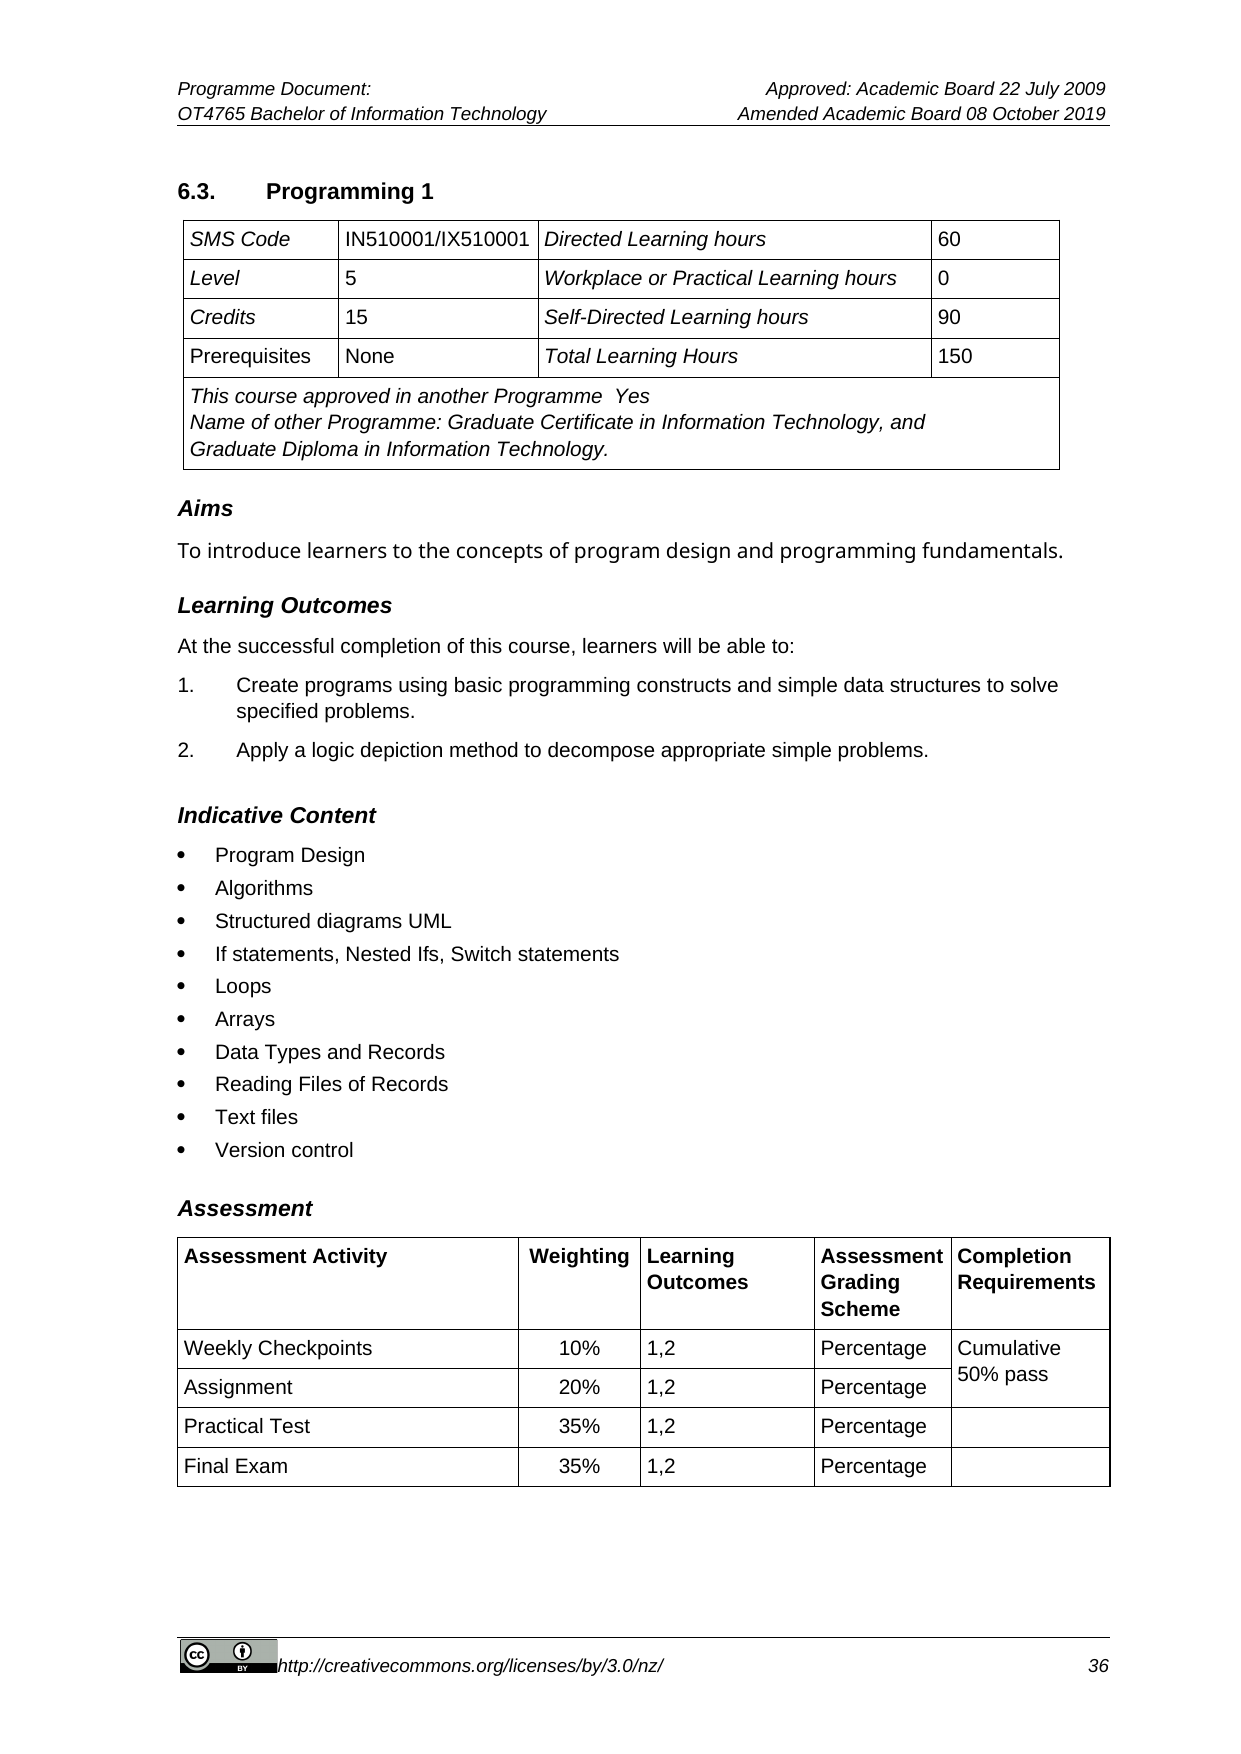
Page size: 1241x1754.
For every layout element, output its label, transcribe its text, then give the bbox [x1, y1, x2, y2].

table_cell 35% [519, 1448, 640, 1486]
table_cell [952, 1408, 1109, 1447]
list Data Types and Records [177, 1039, 1110, 1063]
table_cell Percentage [815, 1408, 951, 1447]
table_cell Credits [184, 299, 338, 337]
table_header Weighting [519, 1238, 640, 1329]
text To introduce learners to the concepts of program design and programming fundamentals. [177, 536, 1110, 564]
table_header SMS Code [184, 221, 338, 259]
table_cell 0 [932, 260, 1059, 298]
table_header Directed Learning hours [539, 221, 931, 259]
list Program Design [177, 843, 1110, 867]
list Create programs using basic programming constructs and simple data structures to solve specified problems. [177, 673, 1110, 723]
table_cell 35% [519, 1408, 640, 1447]
table_cell Total Learning Hours [539, 339, 931, 377]
table_cell Final Exam [178, 1448, 518, 1486]
table_cell Cumulative 50% pass [952, 1330, 1109, 1407]
table_cell Percentage [815, 1369, 951, 1407]
table_header Completion Requirements [952, 1238, 1109, 1329]
table_cell Practical Test [178, 1408, 518, 1447]
table_cell 90 [932, 299, 1059, 337]
list Text files [177, 1105, 1110, 1129]
table_cell 1,2 [641, 1330, 814, 1368]
table_cell None [339, 339, 538, 377]
text Assessment [177, 1195, 1110, 1222]
picture [180, 1639, 278, 1673]
table_header Assessment Activity [178, 1238, 518, 1329]
list Structured diagrams UML [177, 909, 1110, 933]
table_cell Self-Directed Learning hours [539, 299, 931, 337]
table_cell Weekly Checkpoints [178, 1330, 518, 1368]
table_cell 5 [339, 260, 538, 298]
table_cell 1,2 [641, 1408, 814, 1447]
table_cell Percentage [815, 1448, 951, 1486]
text Learning Outcomes [177, 592, 1110, 619]
table_header IN510001/IX510001 [339, 221, 538, 259]
table_cell 10% [519, 1330, 640, 1368]
list Algorithms [177, 876, 1110, 900]
text At the successful completion of this course, learners will be able to: [177, 634, 1110, 658]
table_cell [952, 1448, 1109, 1486]
list Arrays [177, 1007, 1110, 1031]
list Apply a logic depiction method to decompose appropriate simple problems. [177, 738, 1110, 762]
table_cell Workplace or Practical Learning hours [539, 260, 931, 298]
table_cell This course approved in another Programme Yes Name of other Programme: Graduate Certificate in Information Technology, and Graduate Diploma in Information Technology. [184, 378, 1059, 469]
table_cell Prerequisites [184, 339, 338, 377]
list Loops [177, 974, 1110, 998]
list Reading Files of Records [177, 1072, 1110, 1096]
table_cell Assignment [178, 1369, 518, 1407]
table_cell 15 [339, 299, 538, 337]
table_cell Level [184, 260, 338, 298]
table_cell Percentage [815, 1330, 951, 1368]
table_cell 150 [932, 339, 1059, 377]
text Indicative Content [177, 802, 1110, 828]
text Aims [177, 495, 1110, 521]
subtitle Programming 1 [177, 178, 1110, 204]
list Version control [177, 1138, 1110, 1162]
list If statements, Nested Ifs, Switch statements [177, 941, 1110, 965]
table_header Assessment Grading Scheme [815, 1238, 951, 1329]
table_cell 1,2 [641, 1369, 814, 1407]
table_cell 1,2 [641, 1448, 814, 1486]
table_cell 20% [519, 1369, 640, 1407]
table_header 60 [932, 221, 1059, 259]
table_header Learning Outcomes [641, 1238, 814, 1329]
